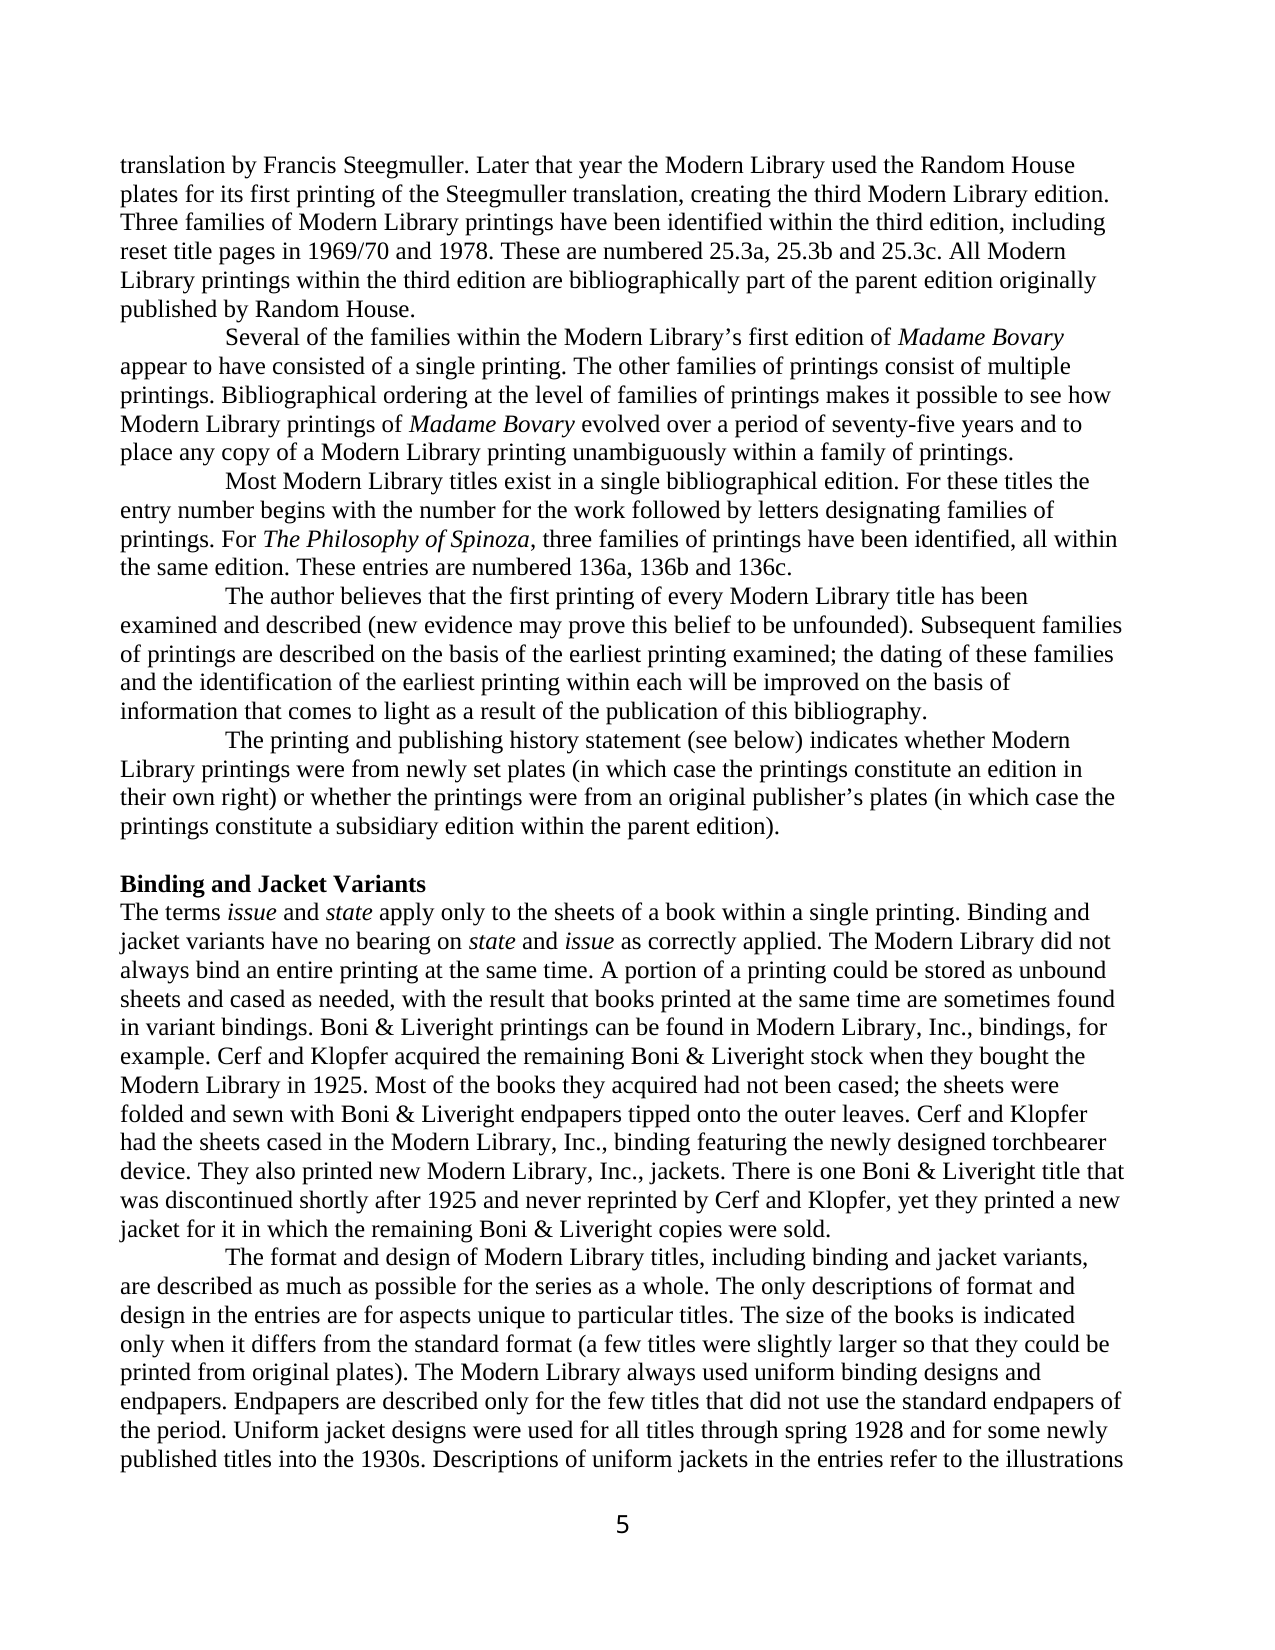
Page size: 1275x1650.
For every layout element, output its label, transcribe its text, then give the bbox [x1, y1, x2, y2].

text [120, 150, 1125, 322]
text Binding and Jacket Variants [120, 869, 1125, 897]
text The terms issue and state apply only to the sheets of a book within a single printing. Binding and jacket variants have no bearing on state and issue as correctly applied. The Modern Library did not always bind an entire printing at the same time. A portion of a printing could be stored as unbound sheets and cased as needed, with the result that books printed at the same time are sometimes found in variant bindings. Boni & Liveright printings can be found in Modern Library, Inc., bindings, for example. Cerf and Klopfer acquired the remaining Boni & Liveright stock when they bought the Modern Library in 1925. Most of the books they acquired had not been cased; the sheets were folded and sewn with Boni & Liveright endpapers tipped onto the outer leaves. Cerf and Klopfer had the sheets cased in the Modern Library, Inc., binding featuring the newly designed torchbearer device. They also printed new Modern Library, Inc., jackets. There is one Boni & Liveright title that was discontinued shortly after 1925 and never reprinted by Cerf and Klopfer, yet they printed a new jacket for it in which the remaining Boni & Liveright copies were sold. [120, 897, 1125, 1242]
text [120, 1242, 1125, 1472]
text The author believes that the first printing of every Modern Library title has been examined and described (new evidence may prove this belief to be unfounded). Subsequent families of printings are described on the basis of the earliest printing examined; the dating of these families and the identification of the earliest printing within each will be improved on the basis of information that comes to light as a result of the publication of this bibliography. [120, 581, 1125, 725]
text Most Modern Library titles exist in a single bibliographical edition. For these titles the entry number begins with the number for the work followed by letters designating families of printings. For The Philosophy of Spinoza, three families of printings have been identified, all within the same edition. These entries are numbered 136a, 136b and 136c. [120, 466, 1125, 581]
text The printing and publishing history statement (see below) indicates whether Modern Library printings were from newly set plates (in which case the printings constitute an edition in their own right) or whether the printings were from an original publisher’s plates (in which case the printings constitute a subsidiary edition within the parent edition). [120, 725, 1125, 840]
text Several of the families within the Modern Library’s first edition of Madame Bovary appear to have consisted of a single printing. The other families of printings consist of multiple printings. Bibliographical ordering at the level of families of printings makes it possible to see how Modern Library printings of Madame Bovary evolved over a period of seventy-five years and to place any copy of a Modern Library printing unambiguously within a family of printings. [120, 322, 1125, 466]
